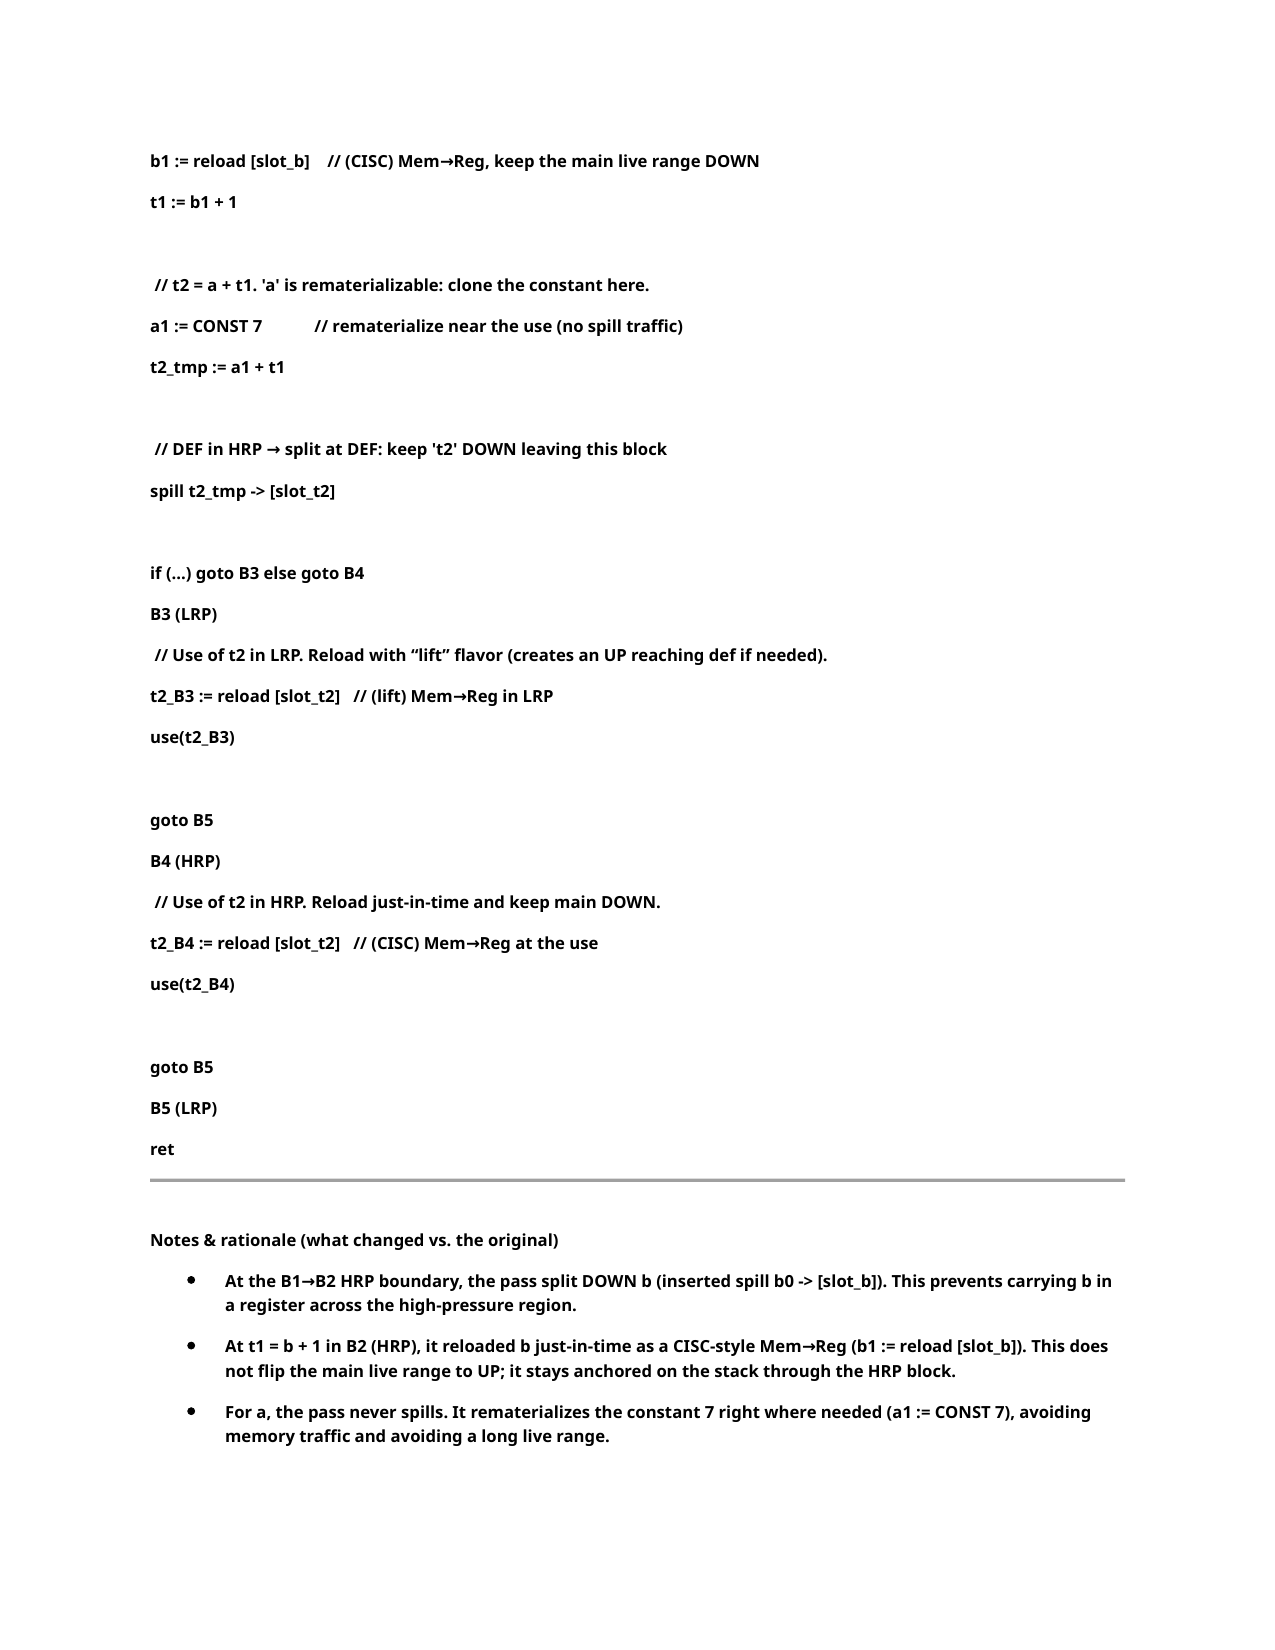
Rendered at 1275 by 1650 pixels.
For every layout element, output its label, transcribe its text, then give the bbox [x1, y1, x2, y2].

text ret [150, 1137, 1125, 1160]
text // DEF in HRP → split at DEF: keep 't2' DOWN leaving this block [150, 438, 1125, 461]
text use(t2_B3) [150, 726, 1125, 749]
text use(t2_B4) [150, 973, 1125, 996]
text spill t2_tmp -> [slot_t2] [150, 479, 1125, 502]
text goto B5 [150, 808, 1125, 831]
text goto B5 [150, 1055, 1125, 1078]
text a1 := CONST 7 // rematerialize near the use (no spill traffic) [150, 314, 1125, 337]
list At the B1→B2 HRP boundary, the pass split DOWN b (inserted spill b0 -> [slot_b]). This prevents carrying b in a register across the high-pressure region. [187, 1269, 1125, 1317]
text t1 := b1 + 1 [150, 191, 1125, 214]
text t2_B3 := reload [slot_t2] // (lift) Mem→Reg in LRP [150, 685, 1125, 708]
list For a, the pass never spills. It rematerializes the constant 7 right where needed (a1 := CONST 7), avoiding memory traffic and avoiding a long live range. [187, 1401, 1125, 1448]
text B3 (LRP) [150, 603, 1125, 625]
text Notes & rationale (what changed vs. the original) [150, 1228, 1125, 1251]
text t2_tmp := a1 + t1 [150, 356, 1125, 378]
text if (...) goto B3 else goto B4 [150, 561, 1125, 584]
text t2_B4 := reload [slot_t2] // (CISC) Mem→Reg at the use [150, 932, 1125, 954]
text B5 (LRP) [150, 1096, 1125, 1119]
list At t1 = b + 1 in B2 (HRP), it reloaded b just-in-time as a CISC-style Mem→Reg (b1 := reload [slot_b]). This does not flip the main live range to UP; it stays anchored on the stack through the HRP block. [187, 1335, 1125, 1382]
text // Use of t2 in LRP. Reload with “lift” flavor (creates an UP reaching def if needed). [150, 644, 1125, 666]
text B4 (HRP) [150, 849, 1125, 872]
text // t2 = a + t1. 'a' is rematerializable: clone the constant here. [150, 273, 1125, 296]
text // Use of t2 in HRP. Reload just-in-time and keep main DOWN. [150, 891, 1125, 913]
text b1 := reload [slot_b] // (CISC) Mem→Reg, keep the main live range DOWN [150, 150, 1125, 173]
